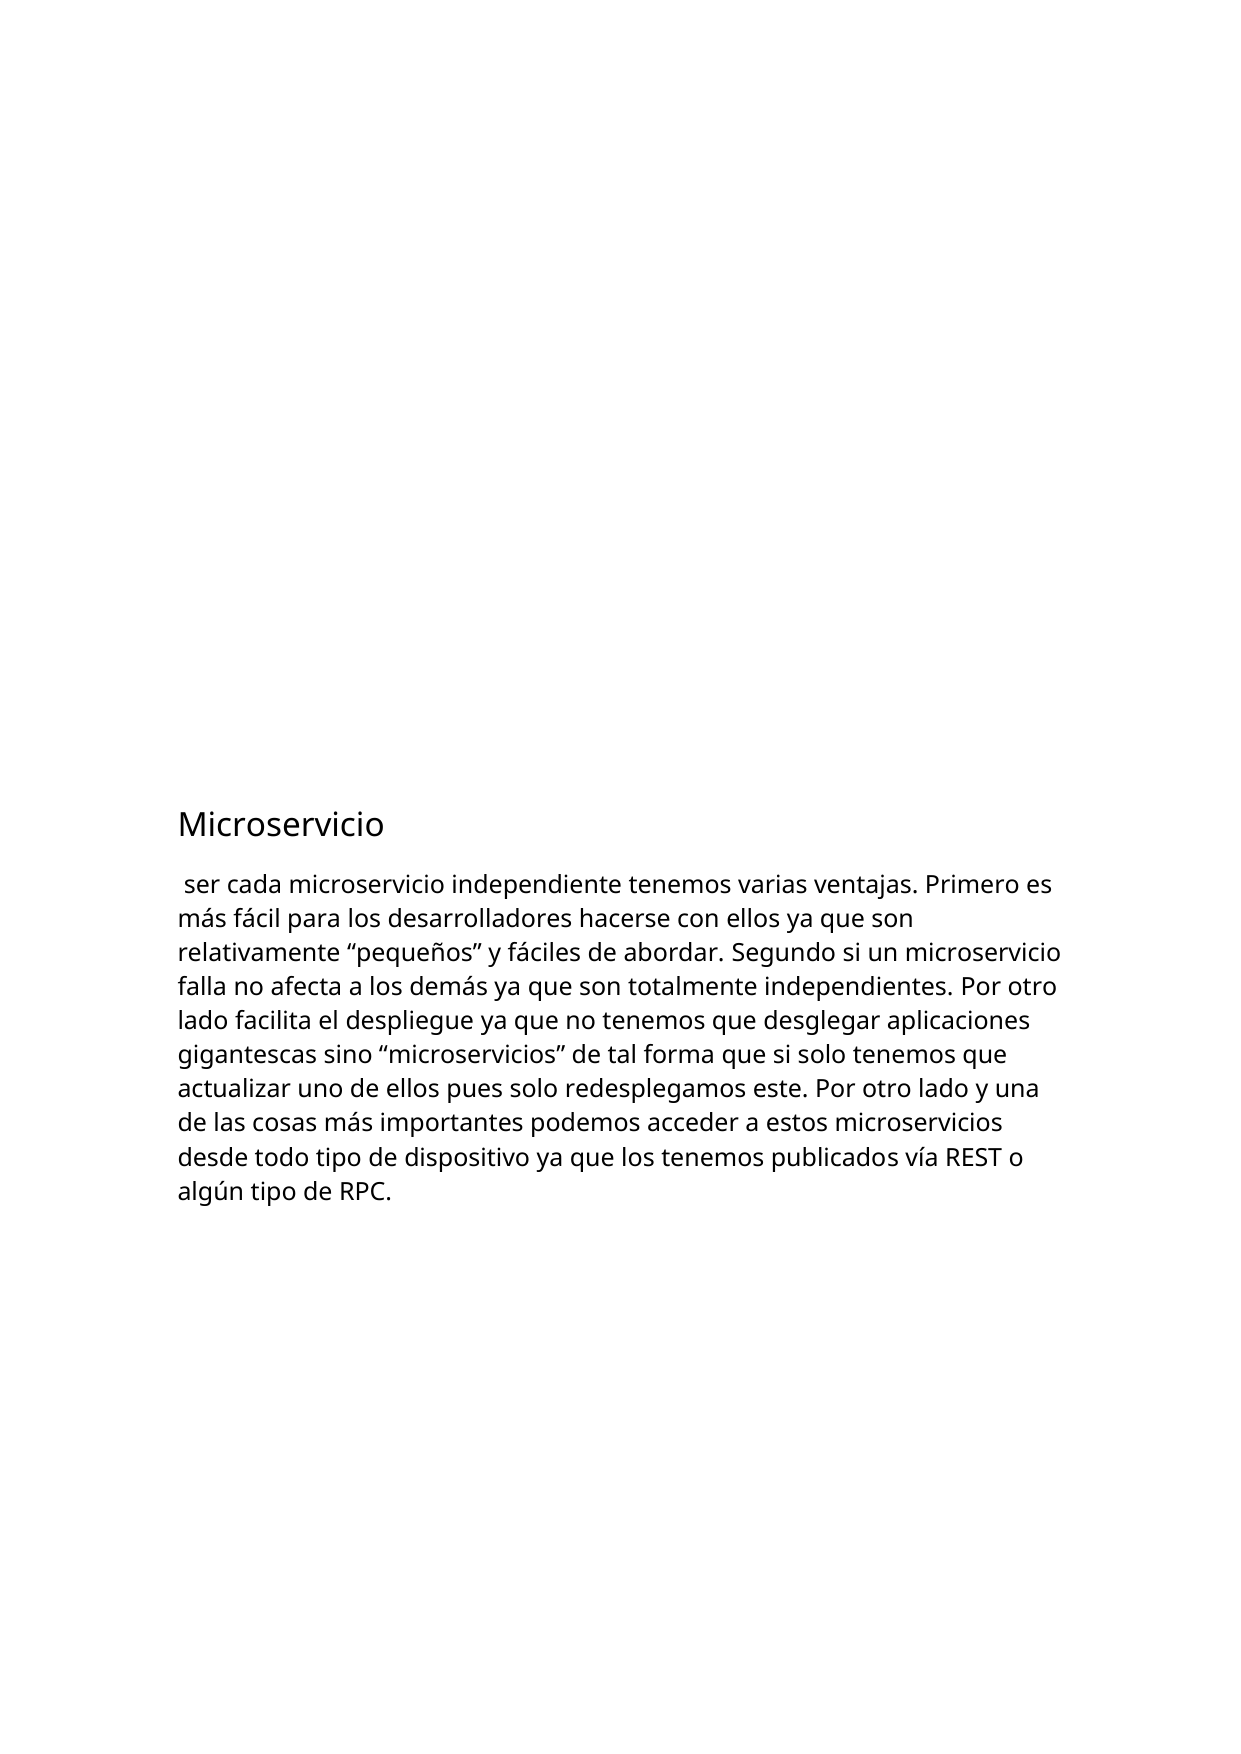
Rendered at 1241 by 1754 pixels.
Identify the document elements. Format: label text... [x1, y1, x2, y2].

text ser cada microservicio independiente tenemos varias ventajas. Primero es más fácil para los desarrolladores hacerse con ellos ya que son relativamente “pequeños” y fáciles de abordar. Segundo si un microservicio falla no afecta a los demás ya que son totalmente independientes. Por otro lado facilita el despliegue ya que no tenemos que desglegar aplicaciones gigantescas sino “microservicios” de tal forma que si solo tenemos que actualizar uno de ellos pues solo redesplegamos este. Por otro lado y una de las cosas más importantes podemos acceder a estos microservicios desde todo tipo de dispositivo ya que los tenemos publicados vía REST o algún tipo de RPC. [177, 867, 1063, 1207]
text Microservicio [177, 801, 1063, 846]
